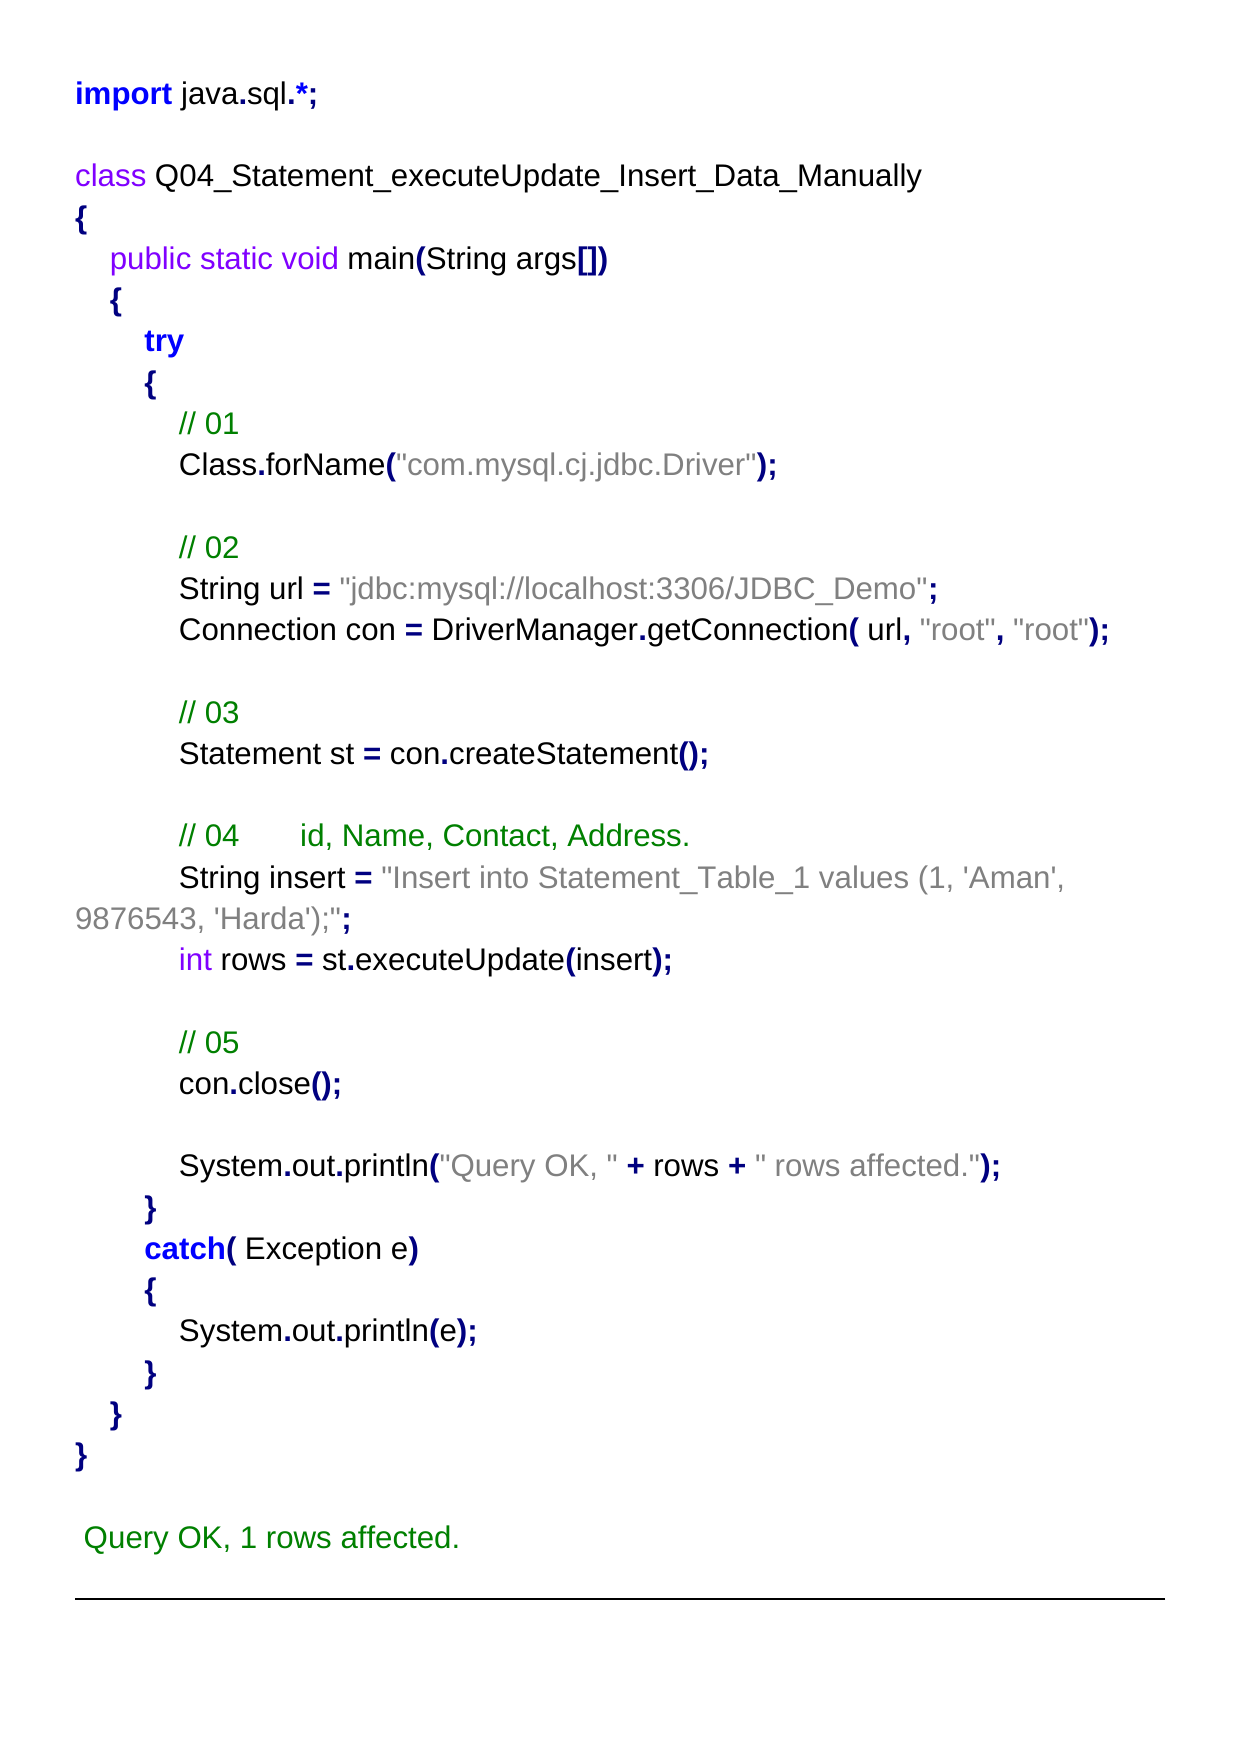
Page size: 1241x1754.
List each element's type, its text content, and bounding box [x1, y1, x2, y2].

text } [75, 1436, 1165, 1472]
text Class.forName("com.mysql.cj.jdbc.Driver"); [75, 446, 1165, 482]
text int rows = st.executeUpdate(insert); [75, 941, 1165, 977]
text // 05 [75, 1024, 1165, 1060]
text import java.sql.*; [75, 75, 1165, 111]
text public static void main(String args[]) [75, 240, 1165, 276]
text // 04 id, Name, Contact, Address. [75, 817, 1165, 853]
text { [75, 364, 1165, 400]
text catch( Exception e) [75, 1230, 1165, 1266]
text } [75, 1395, 1165, 1431]
text String url = "jdbc:mysql://localhost:3306/JDBC_Demo"; [75, 570, 1165, 606]
text // 03 [75, 694, 1165, 730]
text System.out.println("Query OK, " + rows + " rows affected."); [75, 1147, 1165, 1183]
text } [75, 1354, 1165, 1390]
text System.out.println(e); [75, 1312, 1165, 1348]
text Query OK, 1 rows affected. [75, 1519, 1165, 1555]
text String insert = "Insert into Statement_Table_1 values (1, 'Aman', 9876543, 'Harda');"; [75, 859, 1165, 936]
text // 02 [75, 529, 1165, 565]
text { [75, 1271, 1165, 1307]
text } [75, 1189, 1165, 1225]
text Statement st = con.createStatement(); [75, 735, 1165, 771]
text Connection con = DriverManager.getConnection( url, "root", "root"); [75, 611, 1165, 647]
text try [75, 322, 1165, 358]
text { [75, 281, 1165, 317]
text // 01 [75, 405, 1165, 441]
text con.close(); [75, 1065, 1165, 1101]
text { [75, 199, 1165, 235]
text class Q04_Statement_executeUpdate_Insert_Data_Manually [75, 157, 1165, 193]
